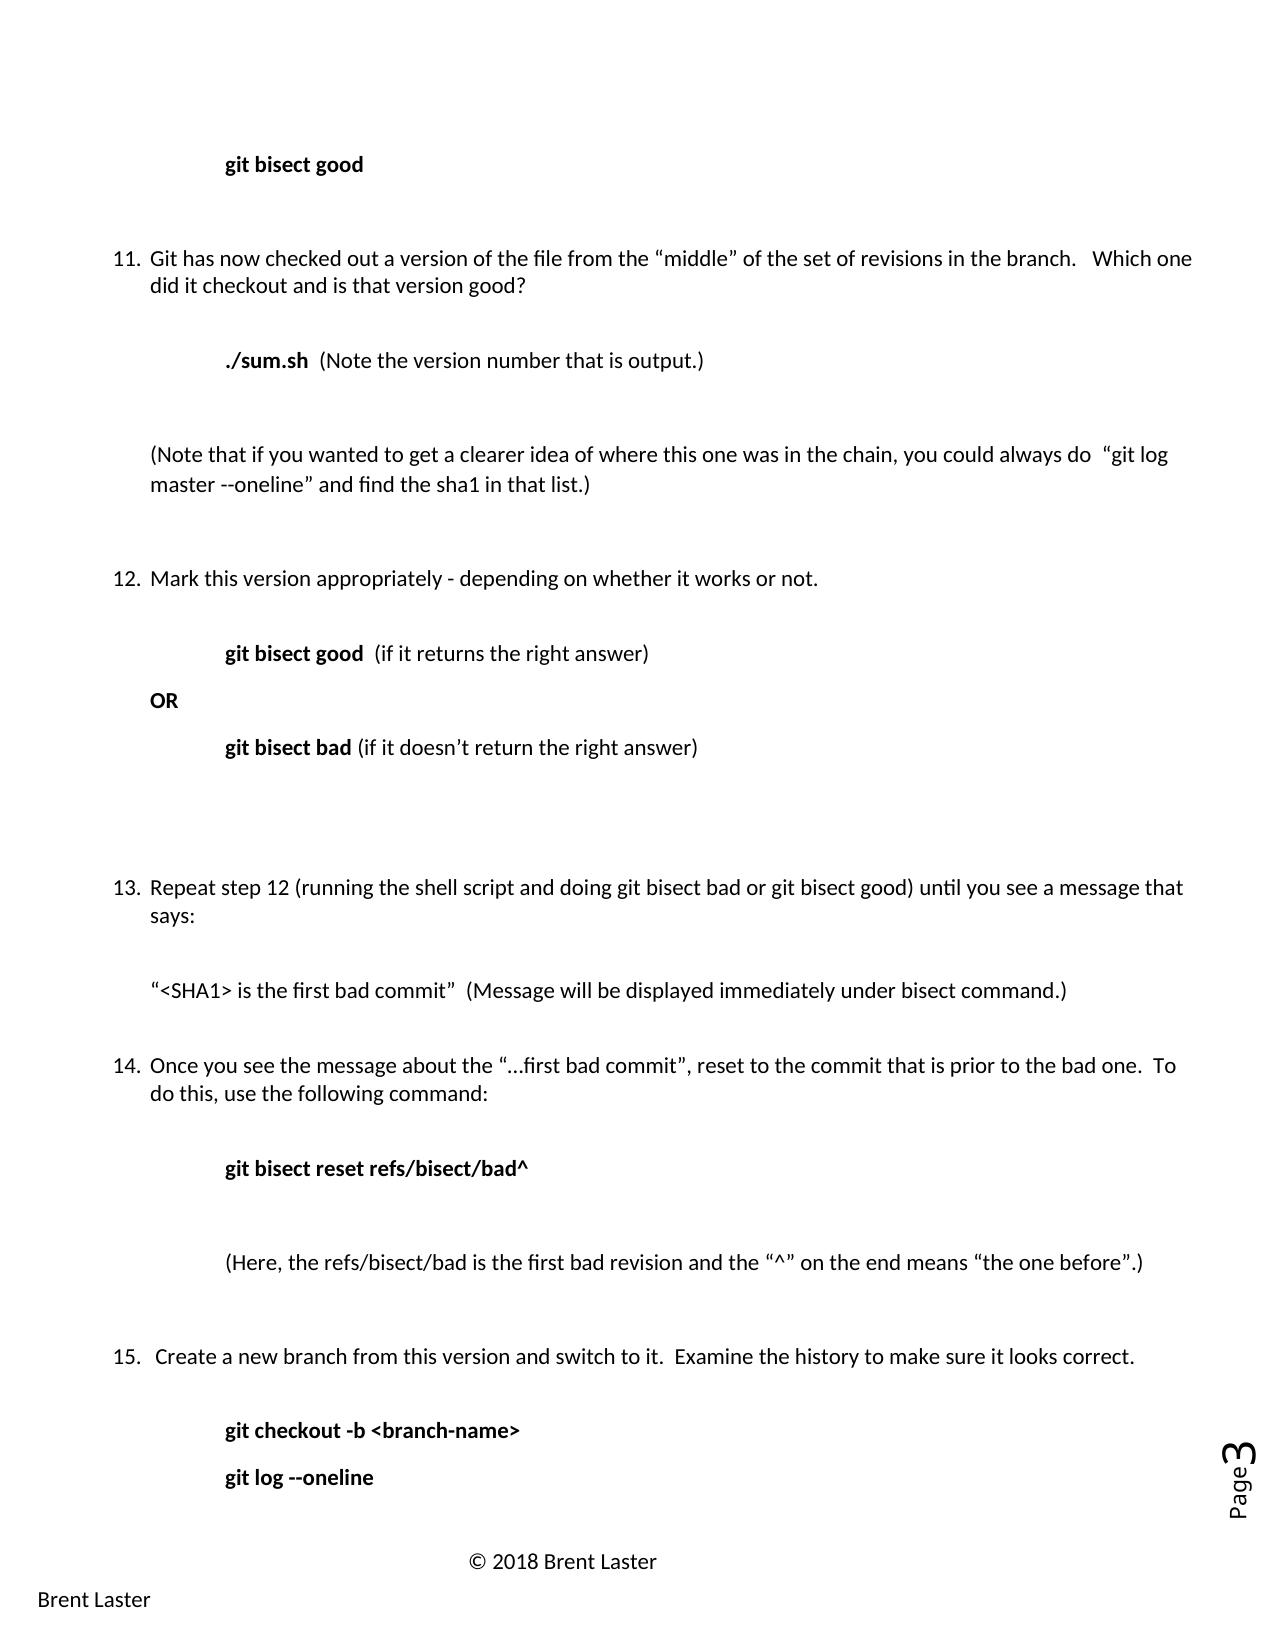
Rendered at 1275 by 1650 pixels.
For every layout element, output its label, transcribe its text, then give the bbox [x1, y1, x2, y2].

list Once you see the message about the “…first bad commit”, reset to the commit that is prior to the bad one. To do this, use the following command: [112, 1051, 1200, 1107]
text (Note that if you wanted to get a clearer idea of where this one was in the chain, you could always do “git log master --oneline” and find the sha1 in that list.) [150, 440, 1200, 498]
text “<SHA1> is the first bad commit” (Message will be displayed immediately under bisect command.) [150, 976, 1200, 1004]
text git bisect good [150, 150, 1200, 178]
list Repeat step 12 (running the shell script and doing git bisect bad or git bisect good) until you see a message that says: [112, 873, 1200, 929]
text OR [150, 686, 1200, 714]
text git bisect bad (if it doesn’t return the right answer) [150, 733, 1200, 761]
text git bisect good (if it returns the right answer) [150, 639, 1200, 667]
text ./sum.sh (Note the version number that is output.) [150, 347, 1200, 374]
text (Here, the refs/bisect/bad is the first bad revision and the “^” on the end means “the one before”.) [150, 1248, 1200, 1276]
text git checkout -b <branch-name> [150, 1417, 1200, 1445]
list Mark this version appropriately - depending on whether it works or not. [112, 564, 1200, 592]
text git bisect reset refs/bisect/bad^ [150, 1154, 1200, 1182]
text git log --oneline [150, 1463, 1200, 1492]
list Create a new branch from this version and switch to it. Examine the history to make sure it looks correct. [112, 1342, 1200, 1370]
list Git has now checked out a version of the file from the “middle” of the set of revisions in the branch. Which one did it checkout and is that version good? [112, 244, 1200, 300]
